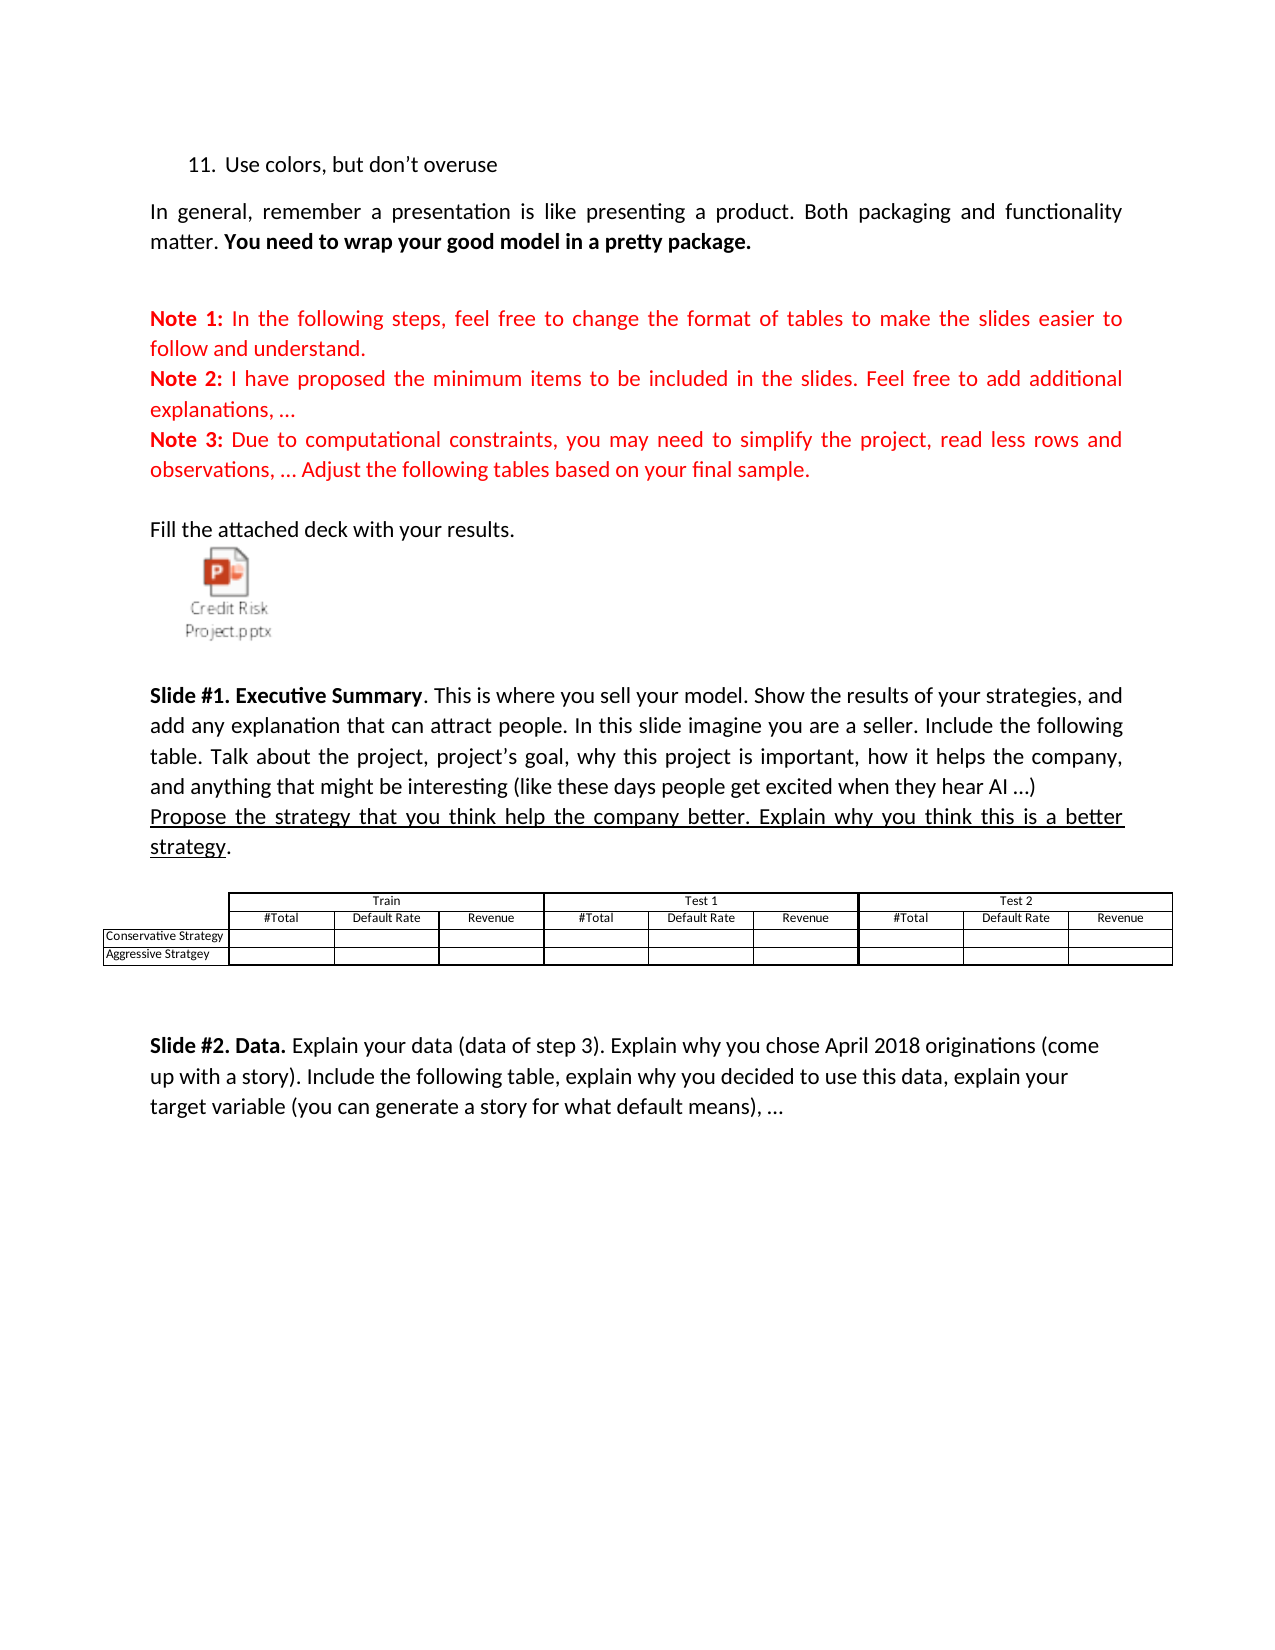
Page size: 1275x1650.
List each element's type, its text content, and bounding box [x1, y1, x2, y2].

list Note 2: I have proposed the minimum items to be included in the slides. Feel free to add additional explanations, … [150, 364, 1125, 423]
text In general, remember a presentation is like presenting a product. Both packaging and functionality matter. You need to wrap your good model in a pretty package. [150, 197, 1125, 255]
list Propose the strategy that you think help the company better. Explain why you think this is a better strategy. [150, 802, 1125, 826]
text Slide #2. Data. Explain your data (data of step 3). Explain why you chose April 2018 originations (come up with a story). Include the following table, explain why you decided to use this data, explain your target variable (you can generate a story for what default means), … [150, 1032, 1125, 1120]
list Use colors, but don’t overuse [187, 150, 1125, 178]
list Note 1: In the following steps, feel free to change the format of tables to make the slides easier to follow and understand. [150, 304, 1125, 362]
list Propose the strategy that you think help the company better. Explain why you think this is a better strategy. [150, 828, 1125, 860]
list Fill the attached deck with your results. [150, 516, 1125, 544]
list Slide #1. Executive Summary. This is where you sell your model. Show the results of your strategies, and add any explanation that can attract people. In this slide imagine you are a seller. Include the following table. Talk about the project, project’s goal, why this project is important, how it helps the company, and anything that might be interesting (like these days people get excited when they hear AI …) [150, 681, 1125, 800]
list Note 3: Due to computational constraints, you may need to simplify the project, read less rows and observations, … Adjust the following tables based on your final sample. [150, 425, 1125, 483]
